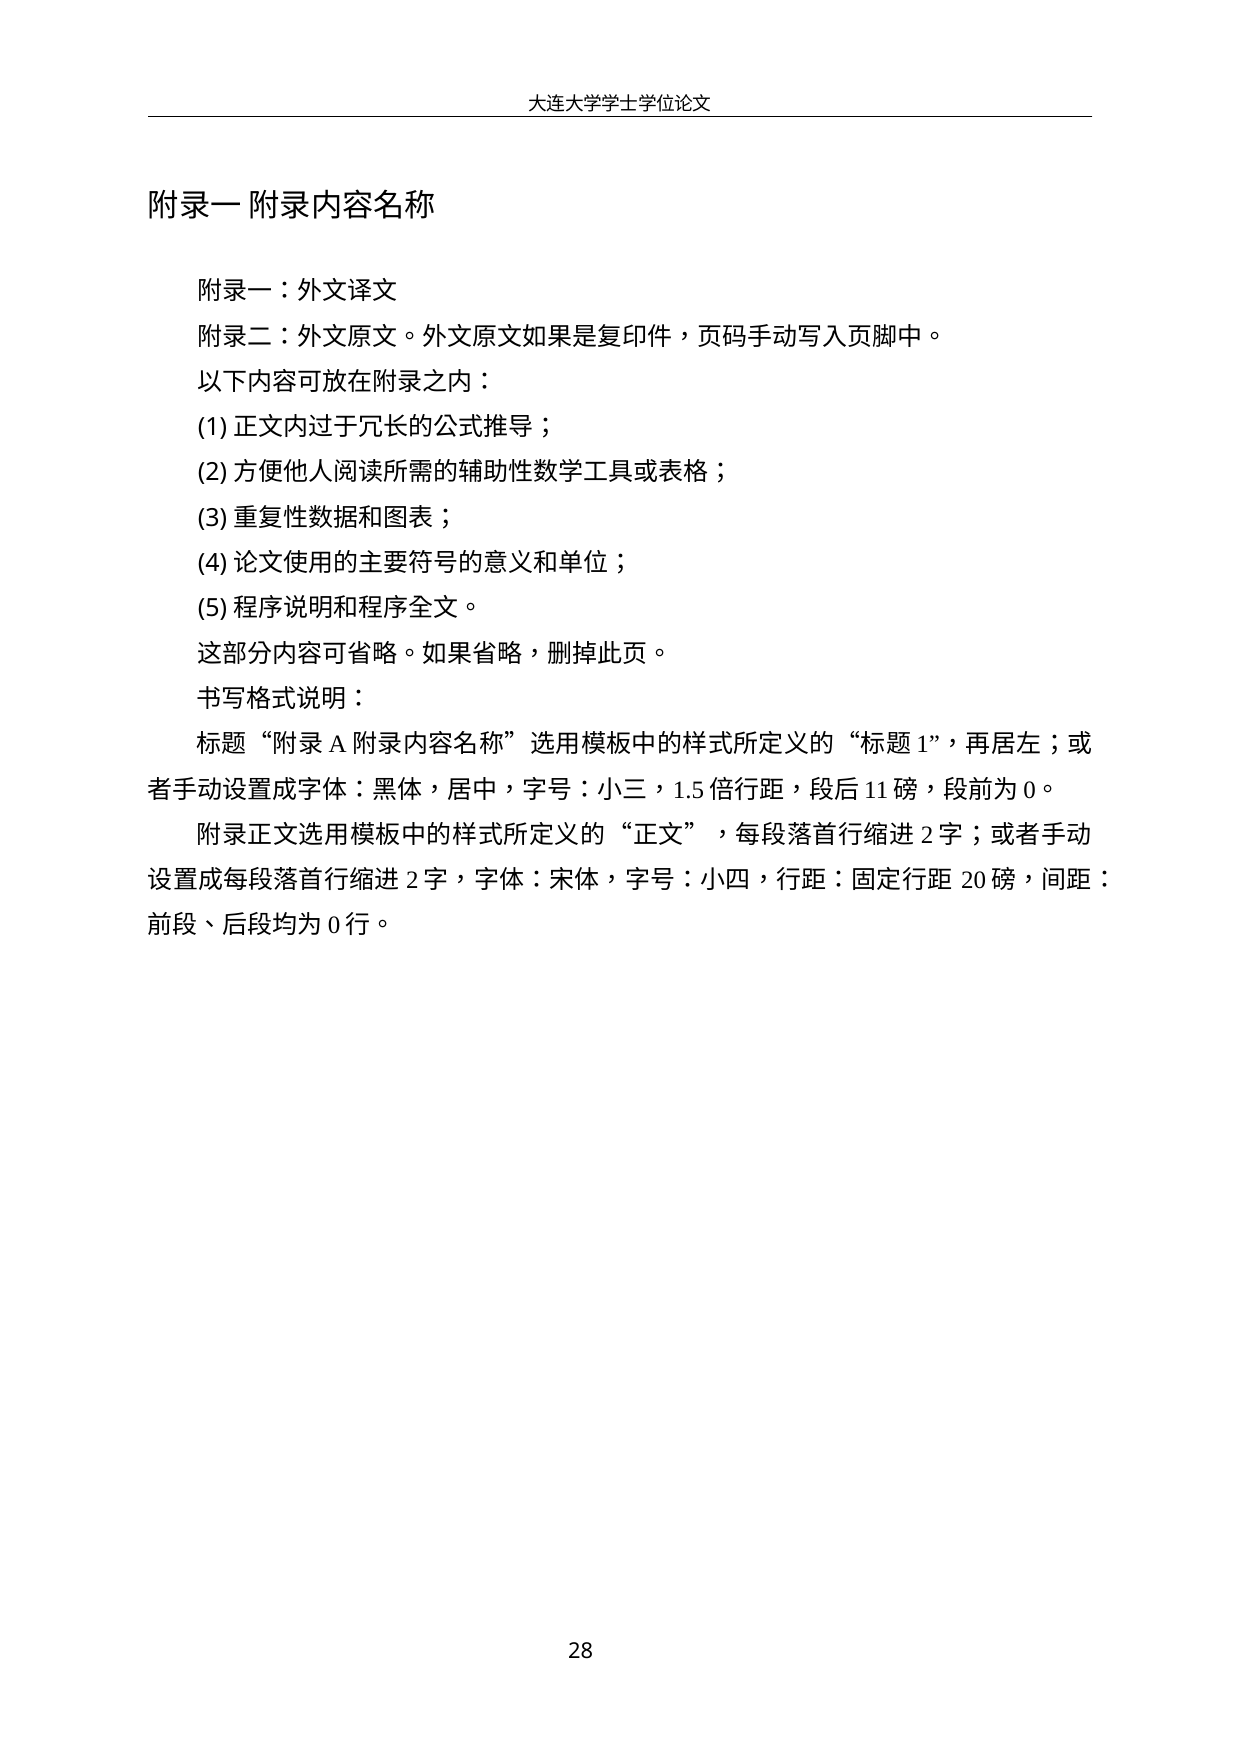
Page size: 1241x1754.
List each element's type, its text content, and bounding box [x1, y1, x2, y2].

text (1) 正文内过于冗长的公式推导； [148, 407, 1092, 443]
text 附录一 附录内容名称 [148, 180, 1092, 225]
text 附录二：外文原文。外文原文如果是复印件，页码手动写入页脚中。 [148, 316, 1092, 352]
text 标题“附录A 附录内容名称”选用模板中的样式所定义的“标题1”，再居左；或者手动设置成字体：黑体，居中，字号：小三，1.5倍行距，段后11磅，段前为0。 [148, 724, 1092, 805]
text (2) 方便他人阅读所需的辅助性数学工具或表格； [148, 452, 1092, 488]
text 书写格式说明： [148, 678, 1092, 715]
text 附录一：外文译文 [148, 271, 1092, 307]
text 附录正文选用模板中的样式所定义的“正文”，每段落首行缩进2字；或者手动设置成每段落首行缩进2字，字体：宋体，字号：小四，行距：固定行距 20磅，间距：前段、后段均为0行。 [148, 814, 1092, 941]
text (4) 论文使用的主要符号的意义和单位； [148, 542, 1092, 579]
text (5) 程序说明和程序全文。 [148, 588, 1092, 624]
text 以下内容可放在附录之内： [148, 361, 1092, 397]
text (3) 重复性数据和图表； [148, 497, 1092, 533]
text 这部分内容可省略。如果省略，删掉此页。 [148, 633, 1092, 669]
